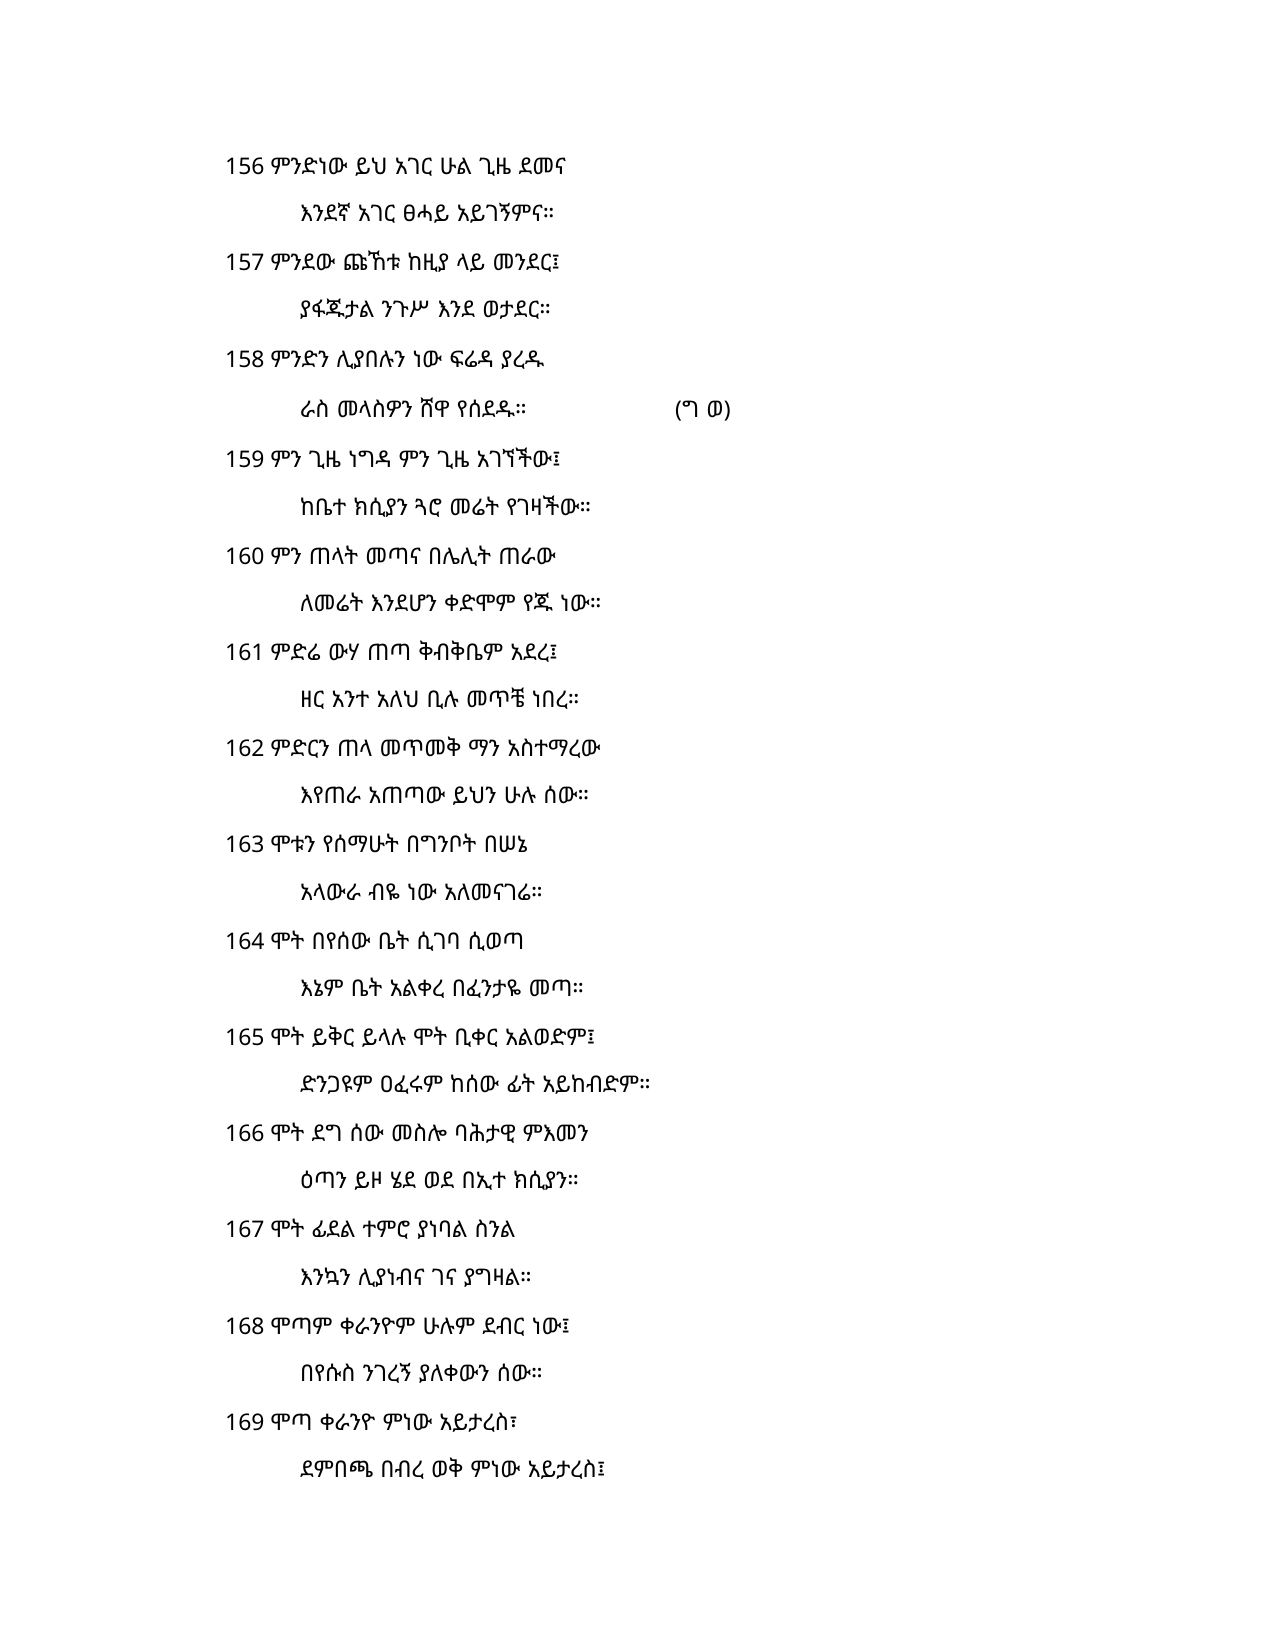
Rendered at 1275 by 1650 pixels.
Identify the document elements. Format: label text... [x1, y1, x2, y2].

text 160 ምን ጠላት መጣና በሌሊት ጠራው [150, 539, 1125, 571]
text እየጠራ አጠጣው ይህን ሁሉ ሰው። [150, 782, 1125, 809]
text 166 ሞት ደግ ሰው መስሎ ባሕታዊ ምእመን [150, 1117, 1125, 1148]
text እኔም ቤት አልቀረ በፈንታዬ መጣ። [150, 975, 1125, 1002]
text እንደኛ አገር ፀሓይ አይገኝምና። [150, 200, 1125, 227]
text 162 ምድርን ጠላ መጥመቅ ማን አስተማረው [150, 732, 1125, 763]
text እንኳን ሊያነብና ገና ያግዛል። [150, 1264, 1125, 1290]
text 163 ሞቱን የሰማሁት በግንቦት በሠኔ [150, 828, 1125, 859]
text ዕጣን ይዞ ሄደ ወደ በኢተ ክሲያን። [150, 1167, 1125, 1194]
text 167 ሞት ፊደል ተምሮ ያነባል ስንል [150, 1213, 1125, 1244]
text 159 ምን ጊዜ ነግዳ ምን ጊዜ አገኘችው፤ [150, 443, 1125, 474]
text 156 ምንድነው ይህ አገር ሁል ጊዜ ደመና [150, 150, 1125, 181]
text ዘር አንተ አለህ ቢሉ መጥቼ ነበረ። [150, 686, 1125, 713]
text ራስ መላስዎን ሸዋ የሰደዱ። (ግ ወ) [150, 393, 1125, 424]
text 168 ሞጣም ቀራንዮም ሁሉም ደብር ነው፤ [150, 1309, 1125, 1341]
text ደምበጫ በብረ ወቅ ምነው አይታረስ፤ [150, 1456, 1125, 1483]
text 157 ምንደው ጩኸቱ ከዚያ ላይ መንደር፤ [150, 246, 1125, 277]
text በየሱስ ንገረኝ ያለቀውን ሰው። [150, 1360, 1125, 1387]
text ያፋጁታል ንጉሥ እንደ ወታደር። [150, 297, 1125, 323]
text ለመሬት እንደሆን ቀድሞም የጁ ነው። [150, 590, 1125, 617]
text 158 ምንድን ሊያበሉን ነው ፍሬዳ ያረዱ [150, 342, 1125, 374]
text 169 ሞጣ ቀራንዮ ምነው አይታረስ፣ [150, 1406, 1125, 1437]
text አላውራ ብዬ ነው አለመናገሬ። [150, 879, 1125, 905]
text ድንጋዩም ዐፈሩም ከሰው ፊት አይከብድም። [150, 1071, 1125, 1098]
text 164 ሞት በየሰው ቤት ሲገባ ሲወጣ [150, 924, 1125, 956]
text 161 ምድሬ ውሃ ጠጣ ቅብቅቤም አደረ፤ [150, 636, 1125, 667]
text 165 ሞት ይቅር ይላሉ ሞት ቢቀር አልወድም፤ [150, 1021, 1125, 1052]
text ከቤተ ክሲያን ጓሮ መሬት የገዛችው። [150, 494, 1125, 520]
